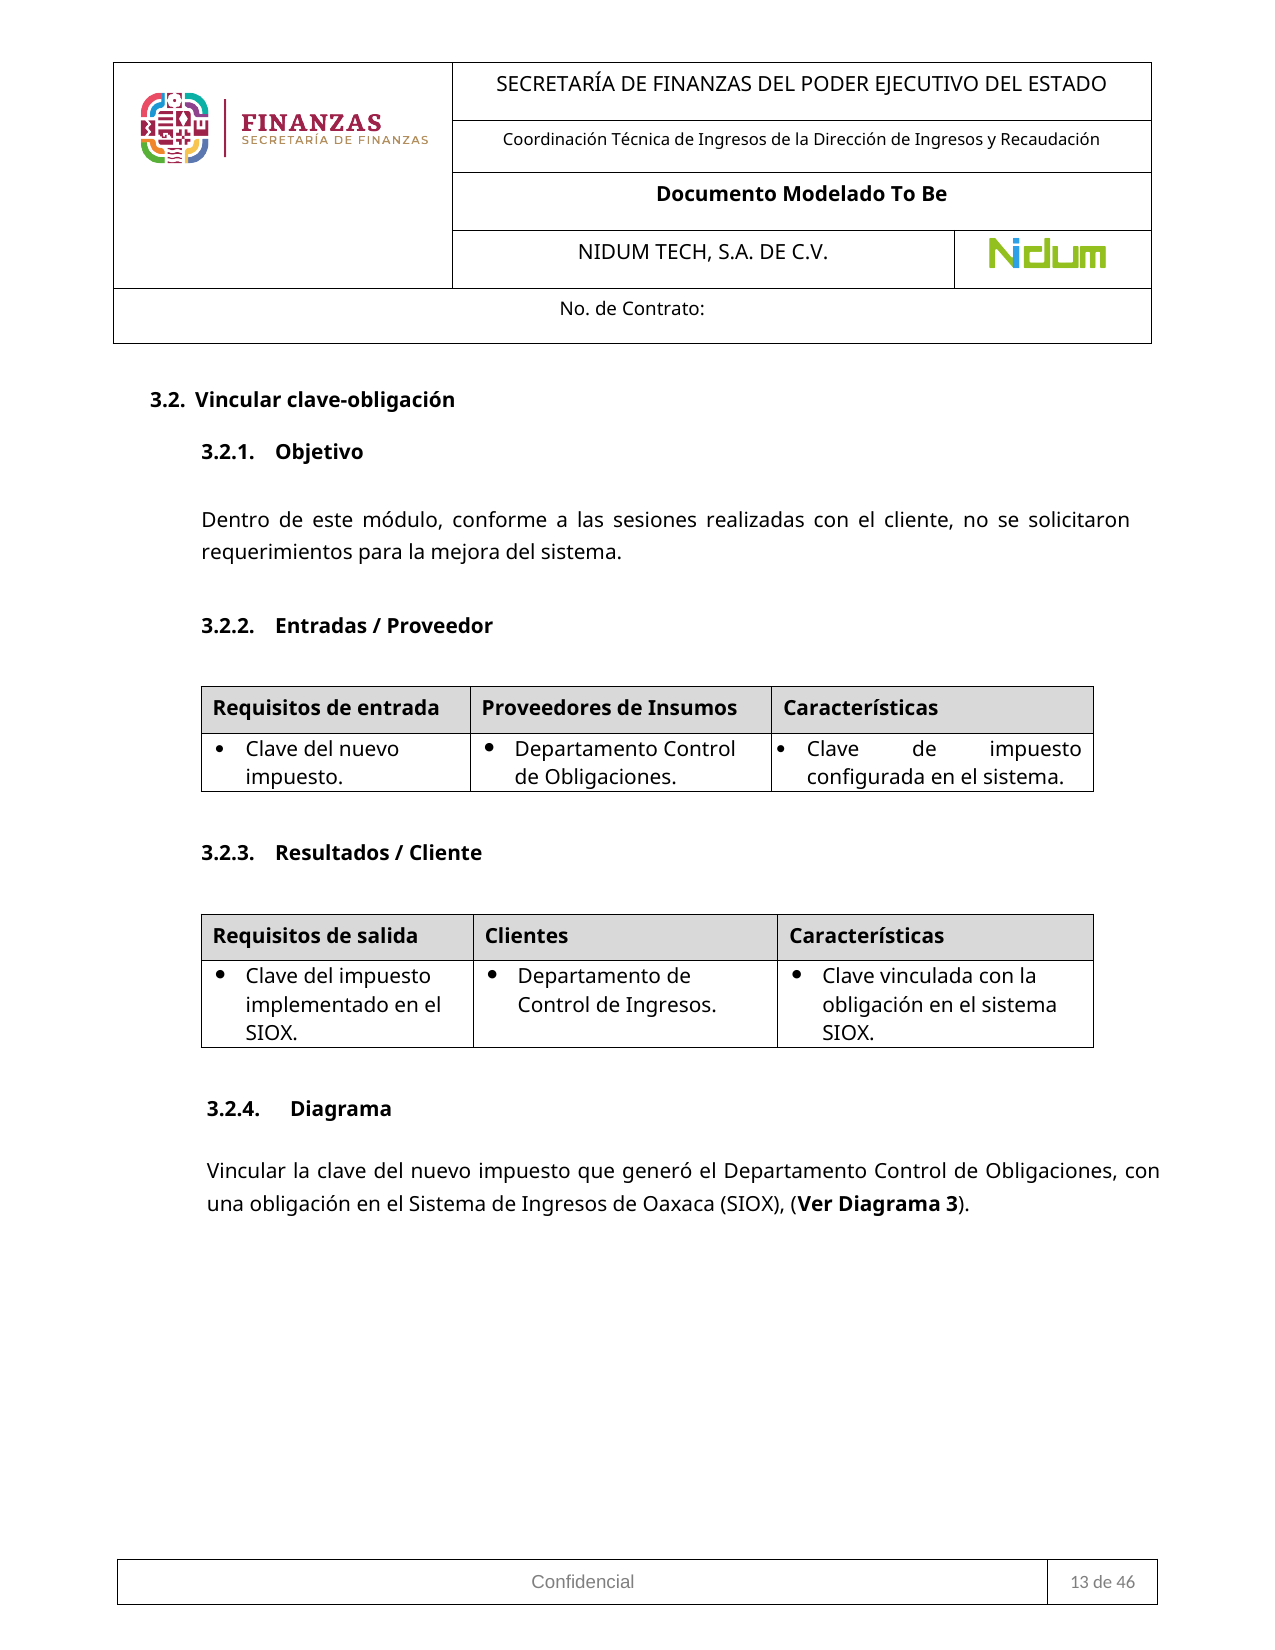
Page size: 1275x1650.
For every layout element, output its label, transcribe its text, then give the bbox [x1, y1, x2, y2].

table_header Clientes [474, 915, 777, 960]
table_header Requisitos de entrada [202, 687, 470, 733]
table_cell Clave del impuesto implementado en el SIOX. [202, 961, 473, 1047]
table_cell Clave vinculada con la obligación en el sistema SIOX. [778, 961, 1093, 1047]
list Dentro de este módulo, conforme a las sesiones realizadas con el cliente, no se solicitaron requerimientos para la mejora del sistema. [201, 505, 1131, 566]
table_header Características [772, 687, 1093, 733]
list Diagrama [207, 1094, 1162, 1123]
picture [134, 85, 448, 171]
text Vincular la clave del nuevo impuesto que generó el Departamento Control de Obligaciones, con una obligación en el Sistema de Ingresos de Oaxaca (SIOX), (Ver Diagrama 3). [207, 1157, 1162, 1218]
list Objetivo [201, 437, 1162, 466]
table_cell Clave de impuesto configurada en el sistema. [772, 734, 1093, 791]
table_header Características [778, 915, 1093, 960]
list Vincular clave-obligación [150, 385, 1162, 413]
list Entradas / Proveedor [201, 611, 1162, 639]
picture [983, 235, 1112, 269]
table_cell Departamento de Control de Ingresos. [474, 961, 777, 1047]
list Resultados / Cliente [201, 838, 1162, 867]
table_cell Clave del nuevo impuesto. [202, 734, 470, 791]
table_cell Departamento Control de Obligaciones. [471, 734, 771, 791]
table_header Requisitos de salida [202, 915, 473, 960]
table_header Proveedores de Insumos [471, 687, 771, 733]
